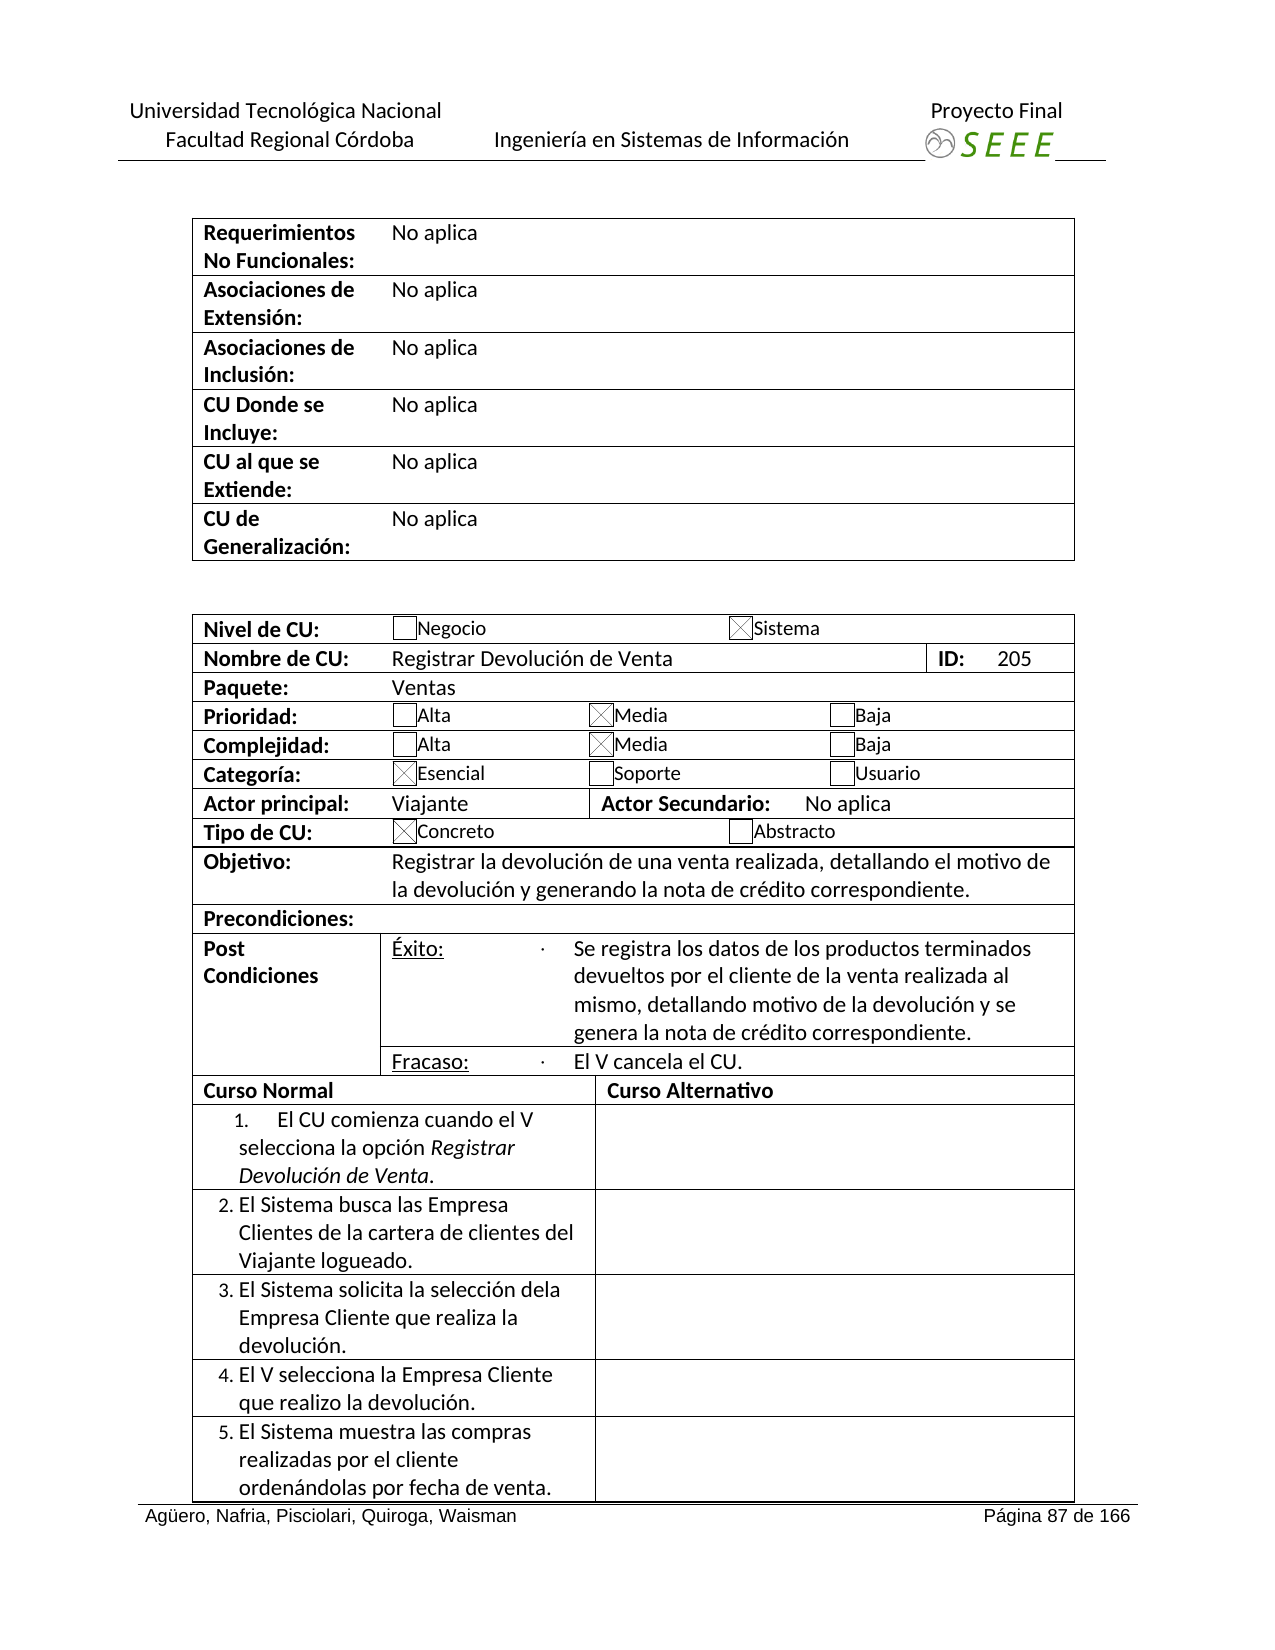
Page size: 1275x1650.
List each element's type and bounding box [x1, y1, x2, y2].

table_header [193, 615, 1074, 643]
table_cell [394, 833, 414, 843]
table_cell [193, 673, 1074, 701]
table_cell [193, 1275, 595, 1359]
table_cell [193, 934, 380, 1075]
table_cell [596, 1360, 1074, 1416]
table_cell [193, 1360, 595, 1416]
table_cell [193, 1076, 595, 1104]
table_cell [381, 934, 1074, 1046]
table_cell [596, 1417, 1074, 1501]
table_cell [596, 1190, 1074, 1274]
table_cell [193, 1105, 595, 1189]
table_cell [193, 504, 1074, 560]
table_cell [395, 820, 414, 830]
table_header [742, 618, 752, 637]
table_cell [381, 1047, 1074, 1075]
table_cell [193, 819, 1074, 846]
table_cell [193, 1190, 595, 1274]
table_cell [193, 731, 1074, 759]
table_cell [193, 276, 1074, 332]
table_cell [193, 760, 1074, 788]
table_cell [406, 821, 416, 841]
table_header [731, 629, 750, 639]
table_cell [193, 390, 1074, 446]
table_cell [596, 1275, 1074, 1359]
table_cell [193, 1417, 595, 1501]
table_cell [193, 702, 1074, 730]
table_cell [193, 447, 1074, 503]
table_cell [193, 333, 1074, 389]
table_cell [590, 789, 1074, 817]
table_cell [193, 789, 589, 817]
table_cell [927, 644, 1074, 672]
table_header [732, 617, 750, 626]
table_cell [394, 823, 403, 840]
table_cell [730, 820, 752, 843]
picture [925, 125, 1056, 161]
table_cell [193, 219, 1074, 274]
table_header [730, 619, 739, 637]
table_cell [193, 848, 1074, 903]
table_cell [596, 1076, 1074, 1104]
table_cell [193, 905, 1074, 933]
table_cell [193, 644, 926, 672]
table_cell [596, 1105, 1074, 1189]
